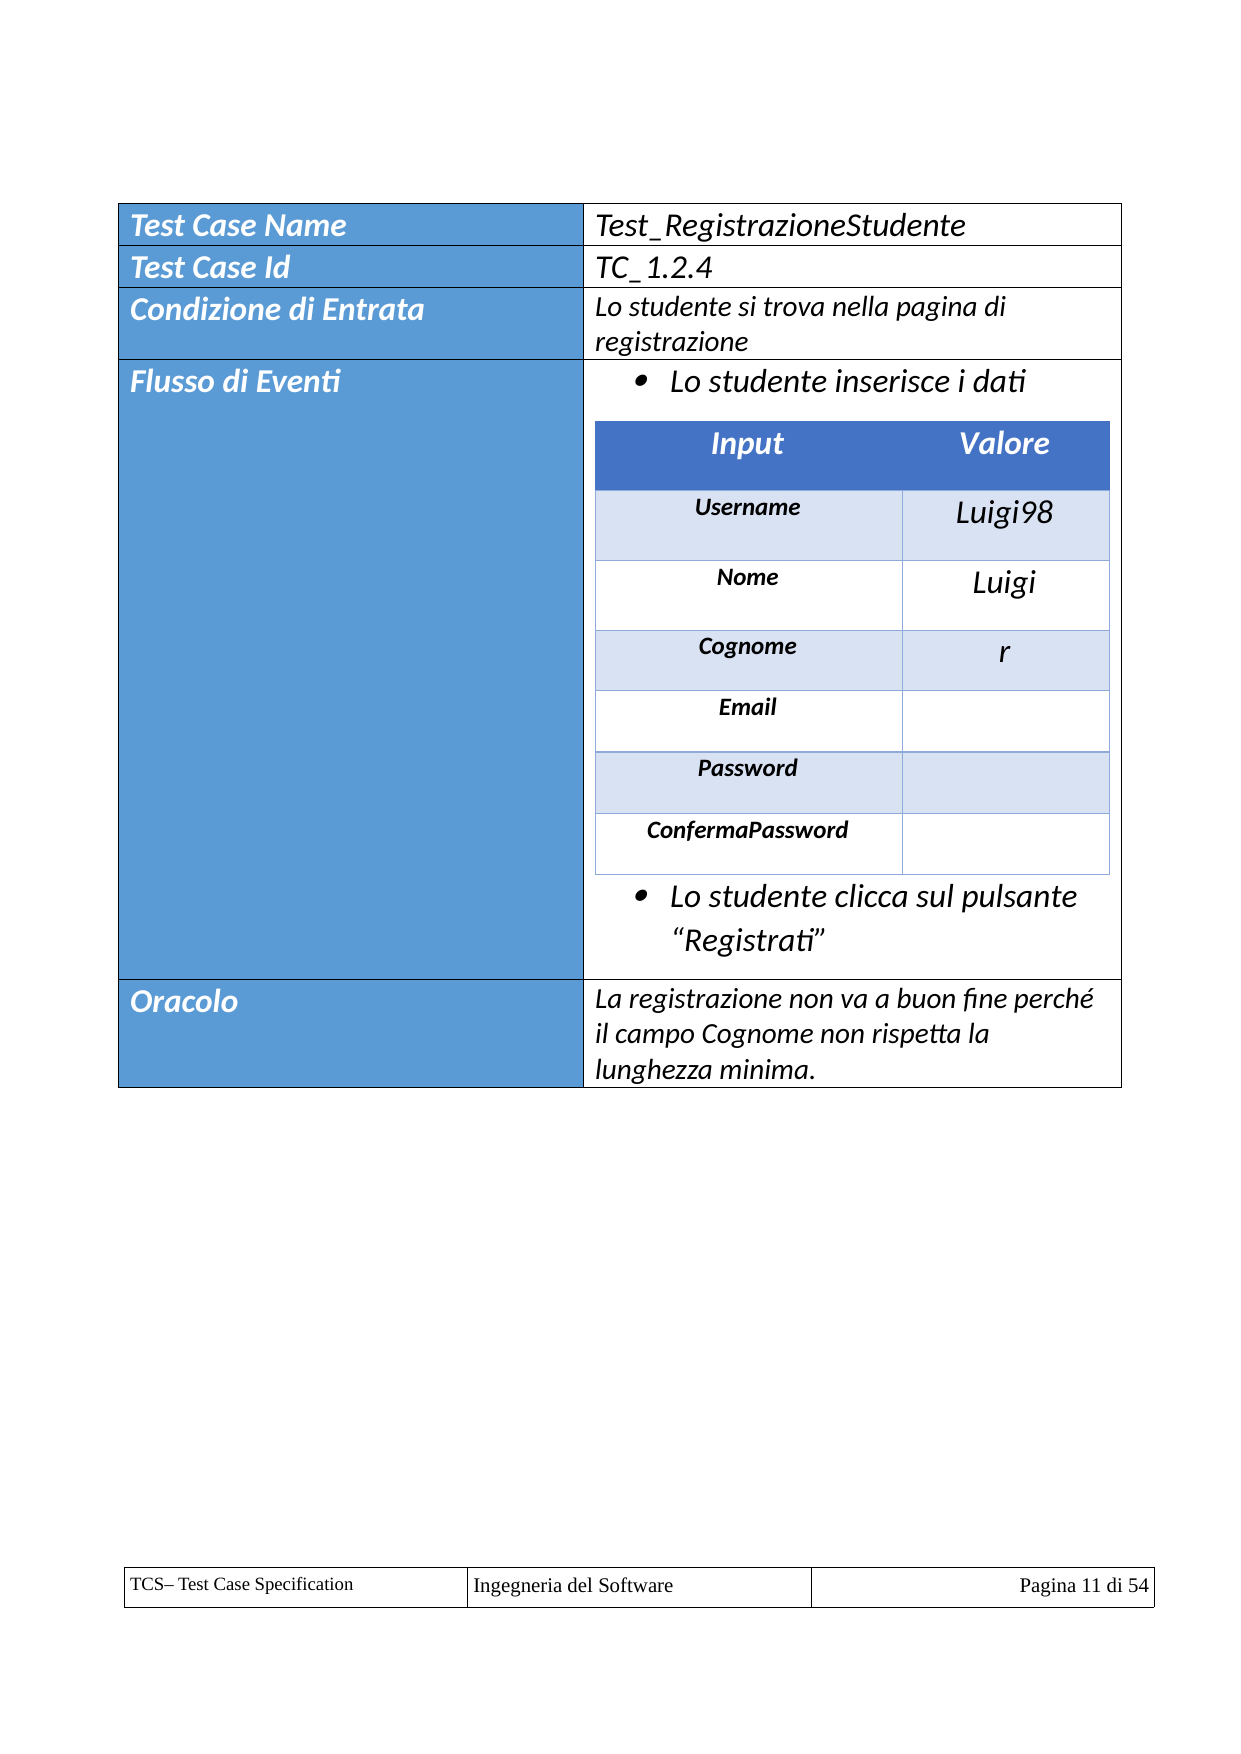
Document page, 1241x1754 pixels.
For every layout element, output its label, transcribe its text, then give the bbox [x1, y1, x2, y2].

table_header Test_RegistrazioneStudente [584, 204, 1121, 245]
table_cell Oracolo [119, 980, 583, 1087]
table_cell Lo studente si trova nella pagina di registrazione [584, 288, 1121, 359]
table_cell Flusso di Eventi [119, 360, 583, 979]
table_cell Condizione di Entrata [119, 288, 583, 359]
table_header Test Case Name [119, 204, 583, 245]
table_cell La registrazione non va a buon fine perché il campo Cognome non rispetta la lunghezza minima. [584, 980, 1121, 1087]
table_cell Lo studente inserisce i dati Lo studente clicca sul pulsante “Registrati” [584, 360, 1121, 979]
table_cell TC_1.2.4 [584, 246, 1121, 287]
table_cell Test Case Id [119, 246, 583, 287]
